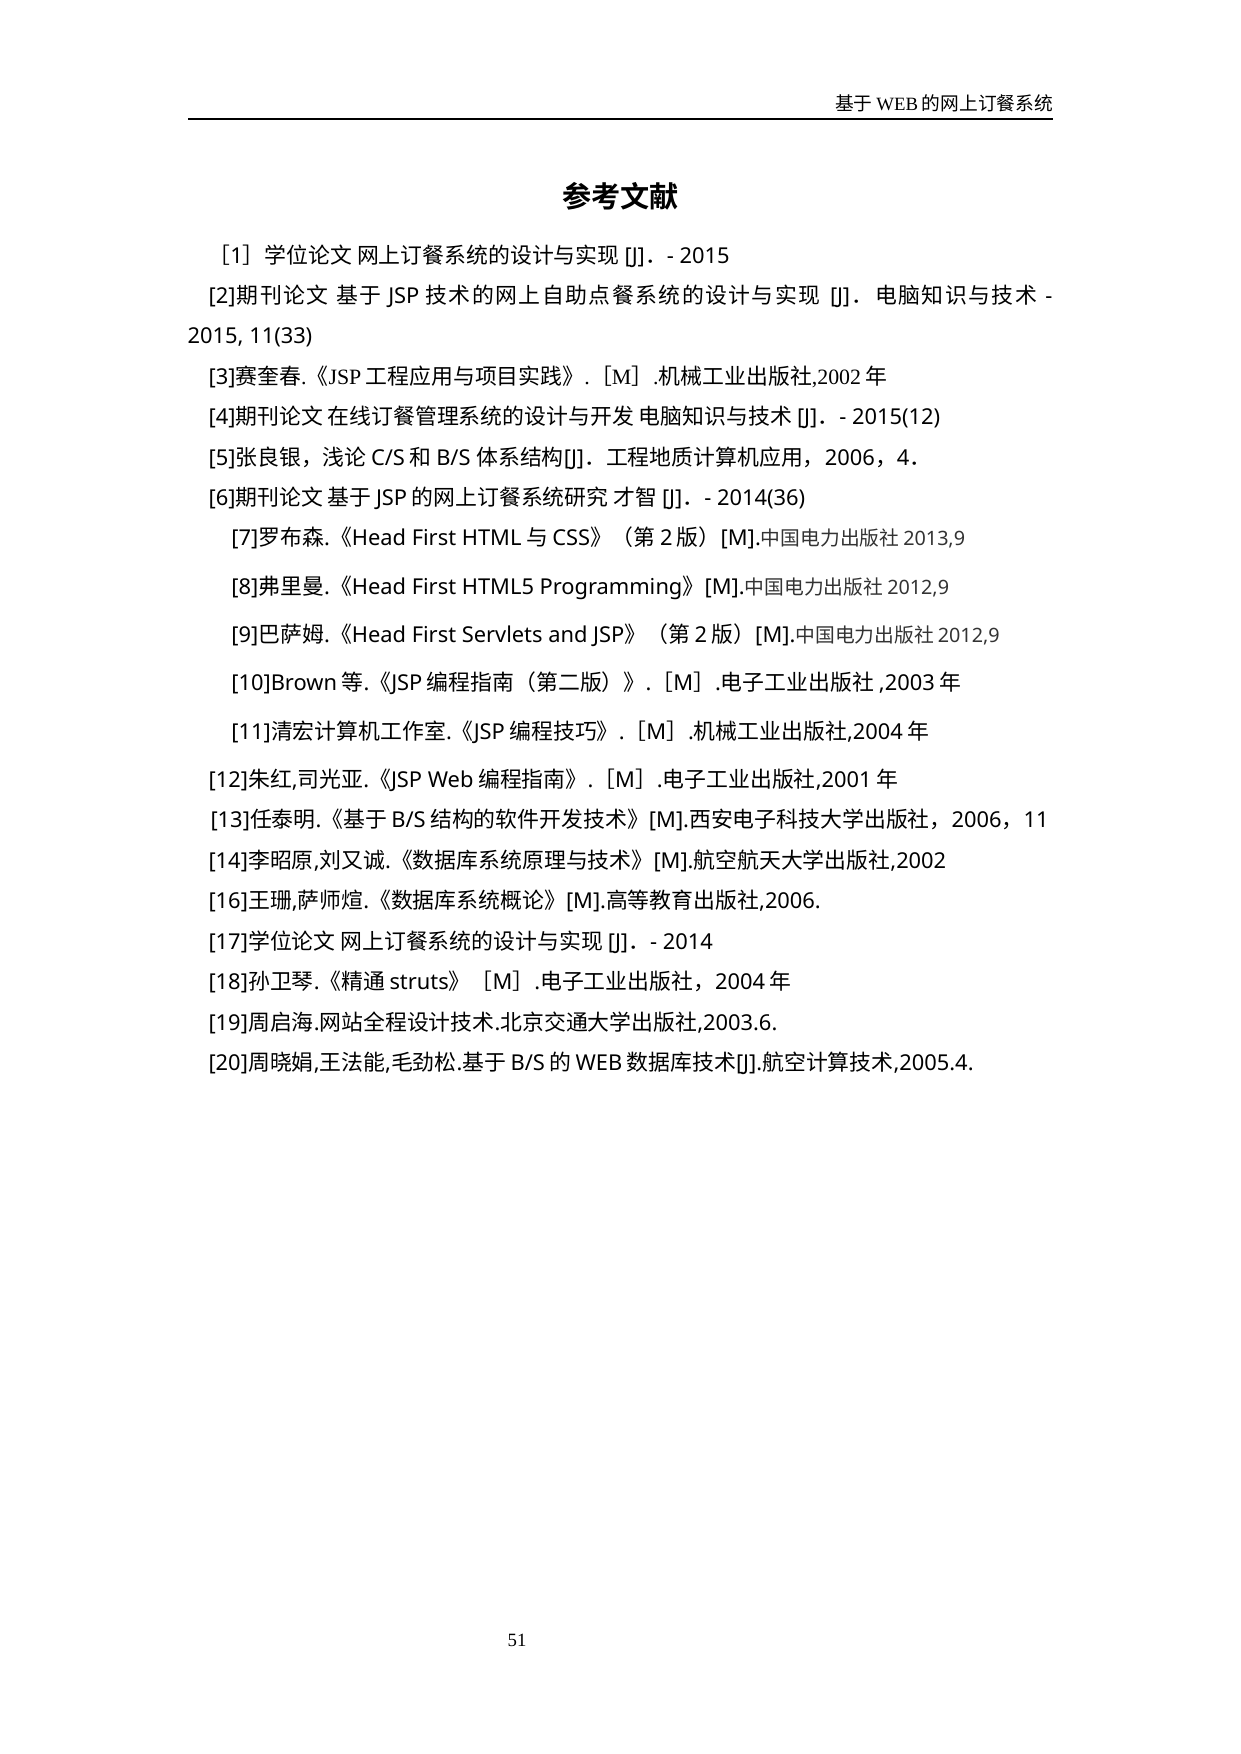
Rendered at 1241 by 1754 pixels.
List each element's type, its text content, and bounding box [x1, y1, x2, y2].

text [10]Brown等.《JSP编程指南（第二版）》.［M］.电子工业出版社 ,2003年 [187, 665, 1053, 698]
text ［1］学位论文 网上订餐系统的设计与实现 [J]．- 2015 [187, 237, 1053, 270]
text [8]弗里曼.《Head First HTML5 Programming》[M].中国电力出版社2012,9 [187, 568, 1053, 601]
text [12]朱红,司光亚.《JSP Web编程指南》.［M］.电子工业出版社,2001年 [187, 762, 1053, 794]
text [5]张良银，浅论C/S和 B/S 体系结构[J]．工程地质计算机应用，2006，4． [187, 439, 1053, 472]
text [3]赛奎春.《JSP工程应用与项目实践》.［M］.机械工业出版社,2002年 [187, 358, 1053, 391]
text [20]周晓娟,王法能,毛劲松.基于B/S的WEB数据库技术[J].航空计算技术,2005.4. [187, 1045, 1053, 1077]
text [16]王珊,萨师煊.《数据库系统概论》[M].高等教育出版社,2006. [187, 883, 1053, 916]
text [2]期刊论文 基于JSP技术的网上自助点餐系统的设计与实现 [J]．电脑知识与技术 - 2015, 11(33) [187, 278, 1053, 351]
text [13]任泰明.《基于B/S结构的软件开发技术》[M].西安电子科技大学出版社，2006，11 [187, 802, 1053, 835]
subtitle 参考文献 [187, 162, 1053, 227]
text [9]巴萨姆.《Head First Servlets and JSP》（第2版）[M].中国电力出版社2012,9 [187, 617, 1053, 649]
text [6]期刊论文 基于JSP的网上订餐系统研究 才智 [J]．- 2014(36) [187, 480, 1053, 512]
text [19]周启海.网站全程设计技术.北京交通大学出版社,2003.6. [187, 1004, 1053, 1037]
text [7]罗布森.《Head First HTML与CSS》（第2版）[M].中国电力出版社2013,9 [187, 520, 1053, 553]
text [17]学位论文 网上订餐系统的设计与实现 [J]．- 2014 [187, 923, 1053, 956]
text [11]清宏计算机工作室.《JSP编程技巧》.［M］.机械工业出版社,2004年 [187, 713, 1053, 746]
text [14]李昭原,刘又诚.《数据库系统原理与技术》[M].航空航天大学出版社,2002 [187, 843, 1053, 875]
text [18]孙卫琴.《精通struts》［M］.电子工业出版社，2004年 [187, 964, 1053, 996]
text [4]期刊论文 在线订餐管理系统的设计与开发 电脑知识与技术 [J]．- 2015(12) [187, 399, 1053, 431]
